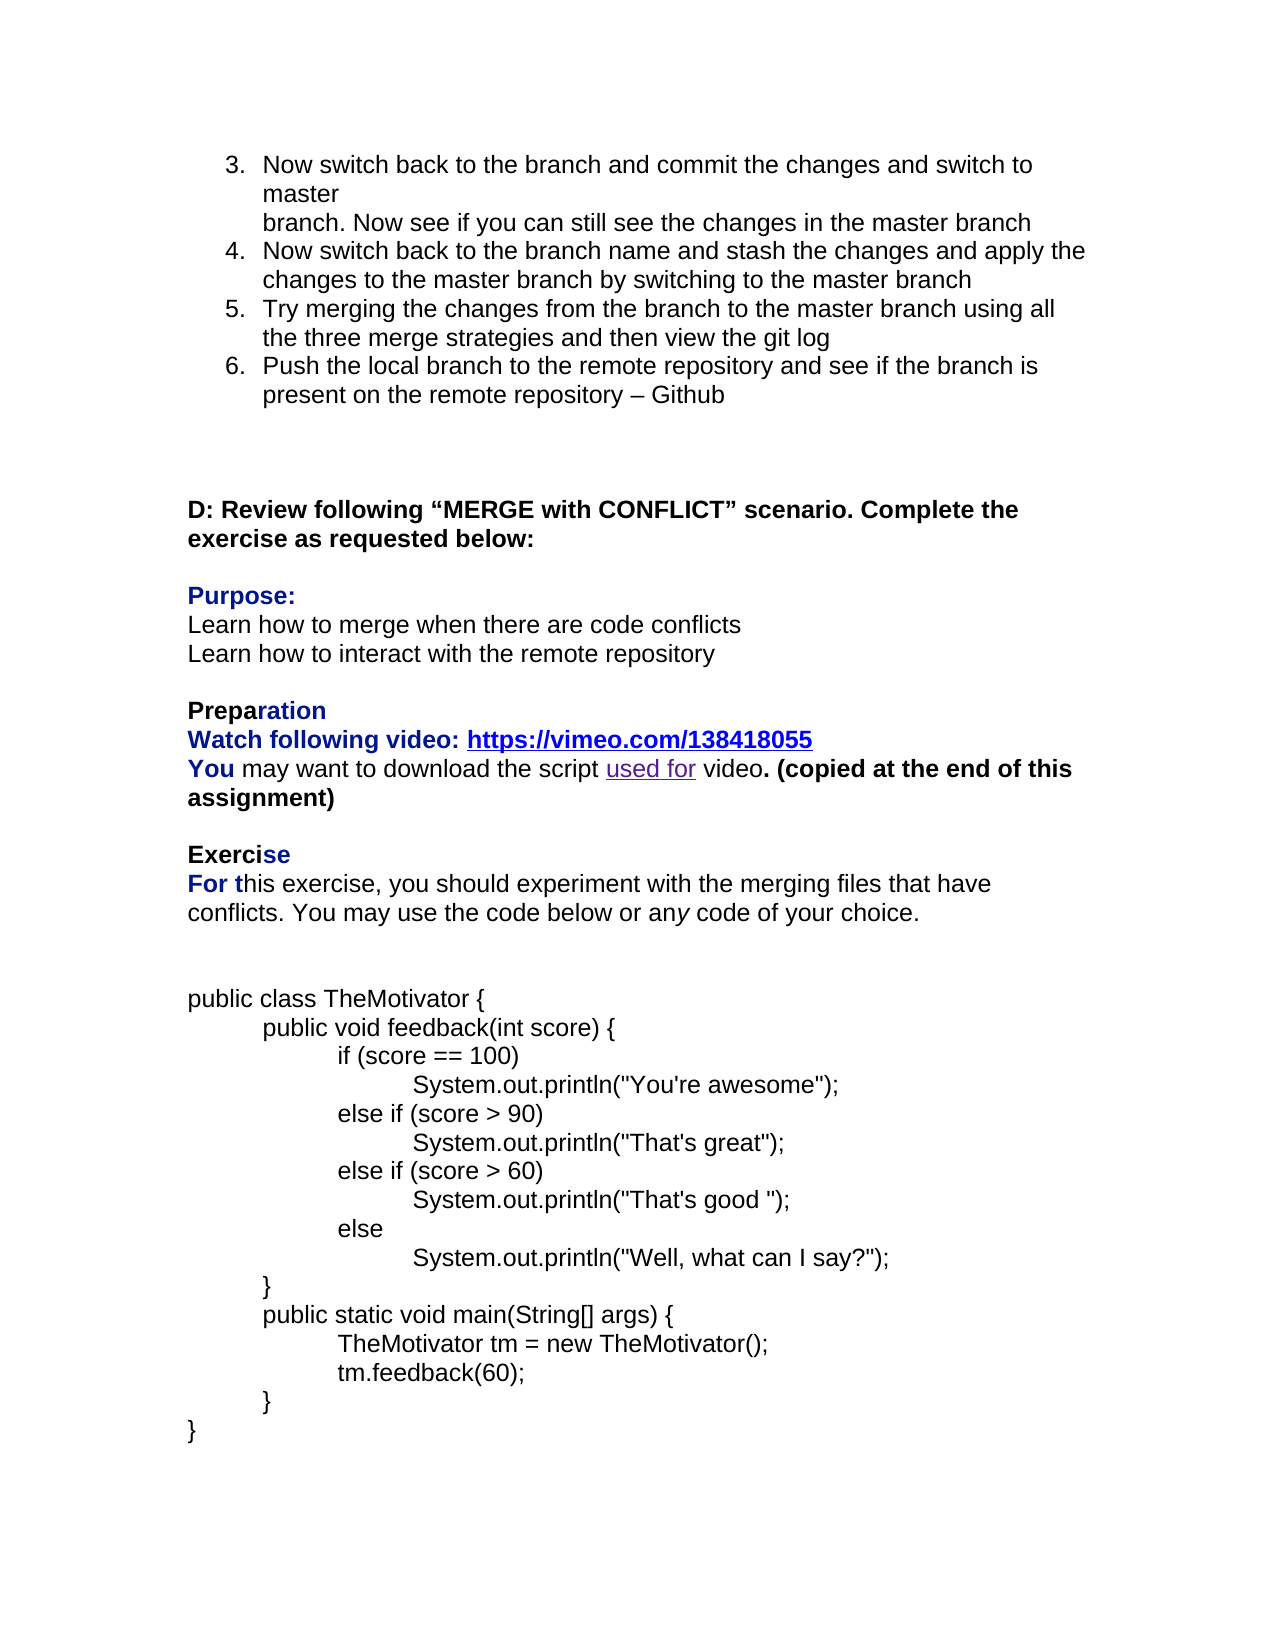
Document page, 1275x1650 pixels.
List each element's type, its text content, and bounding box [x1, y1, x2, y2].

text You may want to download the script used for video. (copied at the end of this assignment) [187, 754, 1087, 811]
text } [187, 1415, 1087, 1444]
text Watch following video: https://vimeo.com/138418055 [187, 725, 1087, 754]
text System.out.println("That's good "); [187, 1185, 1087, 1214]
text if (score == 100) [187, 1041, 1087, 1070]
text public void feedback(int score) { [187, 1012, 1087, 1041]
text else [187, 1214, 1087, 1242]
text Exercise [187, 840, 1087, 869]
text Learn how to interact with the remote repository [187, 639, 1087, 667]
text For this exercise, you should experiment with the merging files that have conflicts. You may use the code below or any code of your choice. [187, 869, 1087, 926]
text else if (score > 60) [187, 1156, 1087, 1185]
text } [187, 1271, 1087, 1300]
list Now switch back to the branch name and stash the changes and apply the changes to the master branch by switching to the master branch [225, 236, 1087, 294]
text TheMotivator tm = new TheMotivator(); [187, 1329, 1087, 1357]
list Push the local branch to the remote repository and see if the branch is present on the remote repository – Github [225, 351, 1087, 409]
text public static void main(String[] args) { [187, 1300, 1087, 1329]
text else if (score > 90) [187, 1099, 1087, 1127]
text tm.feedback(60); [187, 1357, 1087, 1386]
list branch. Now see if you can still see the changes in the master branch [262, 207, 1087, 236]
text } [187, 1386, 1087, 1415]
text Preparation [187, 696, 1087, 725]
text System.out.println("That's great"); [187, 1127, 1087, 1156]
text System.out.println("You're awesome"); [187, 1070, 1087, 1099]
text Purpose: [187, 581, 1087, 610]
text public class TheMotivator { [187, 984, 1087, 1012]
list Try merging the changes from the branch to the master branch using all the three merge strategies and then view the git log [225, 294, 1087, 351]
text System.out.println("Well, what can I say?"); [187, 1242, 1087, 1271]
text D: Review following “MERGE with CONFLICT” scenario. Complete the exercise as requested below: [187, 495, 1087, 552]
text Learn how to merge when there are code conflicts [187, 610, 1087, 639]
list Now switch back to the branch and commit the changes and switch to master [225, 150, 1087, 207]
